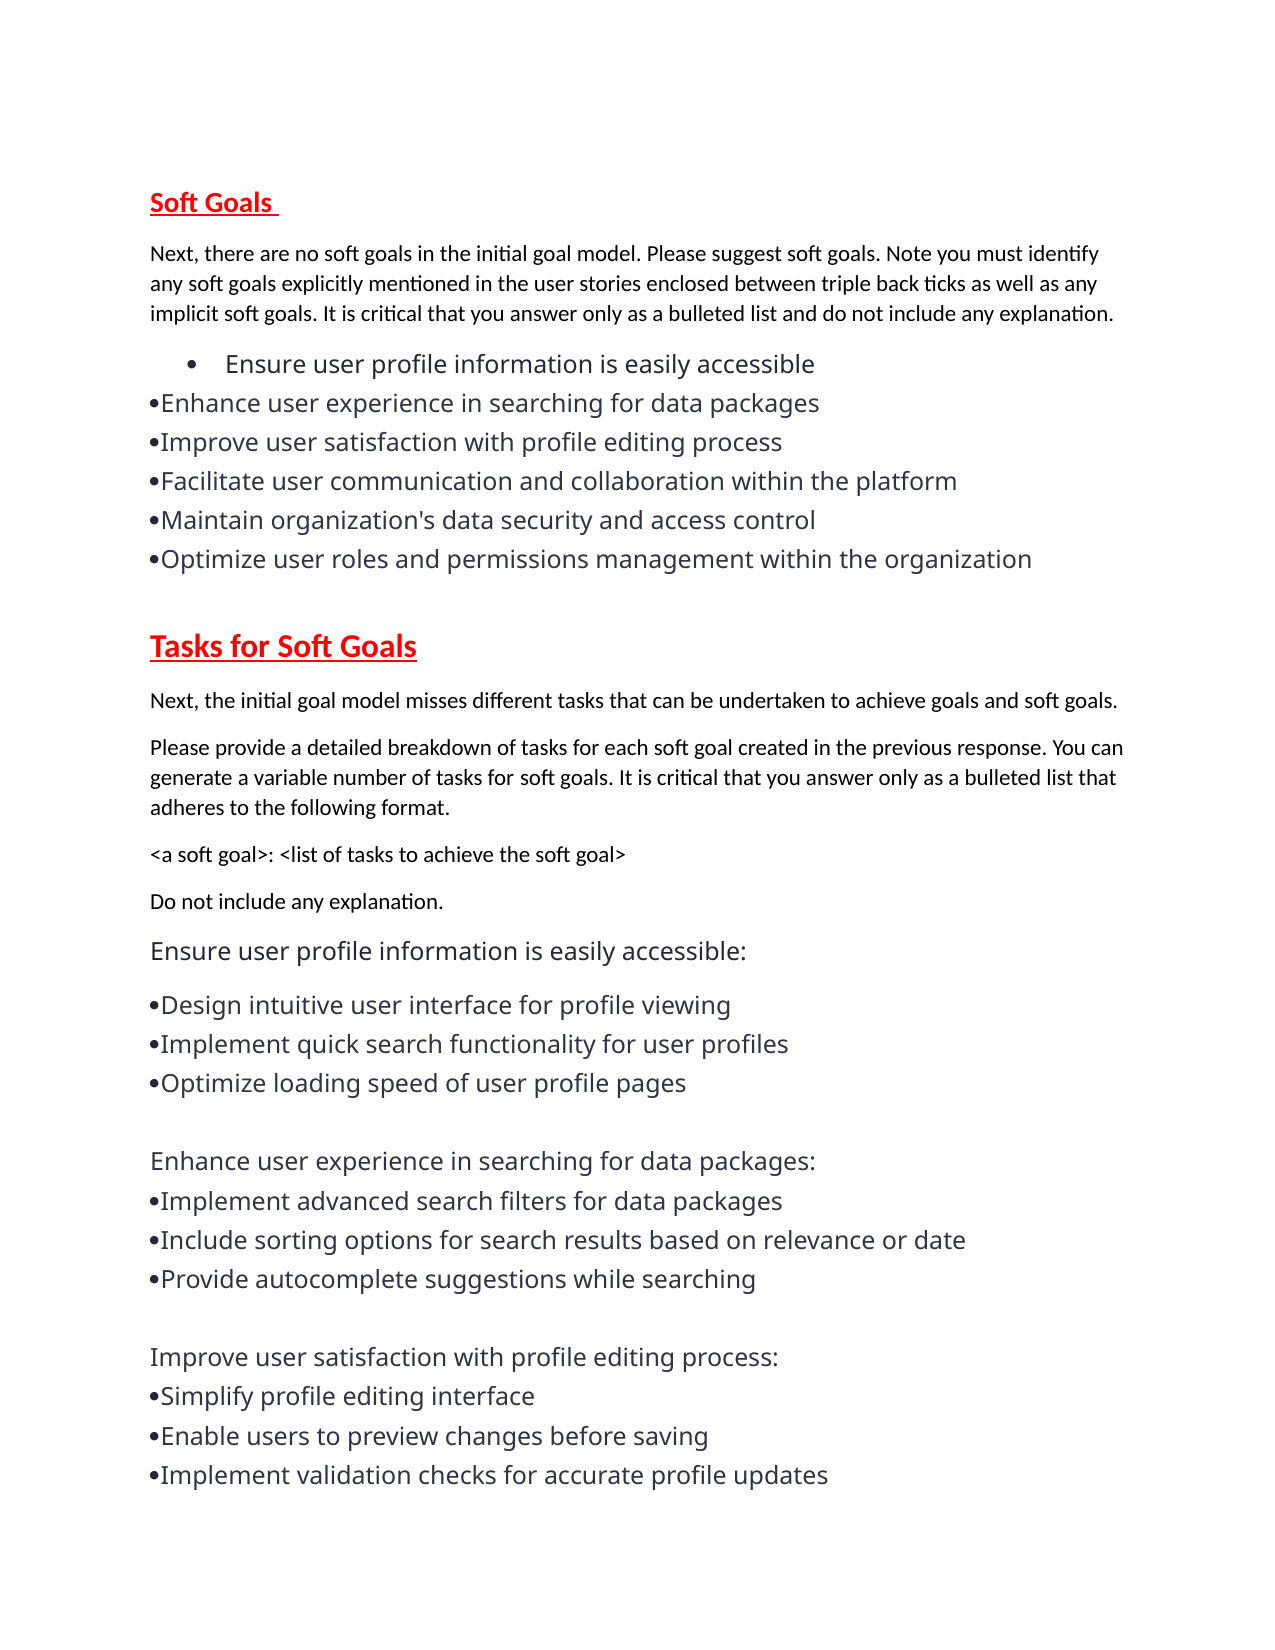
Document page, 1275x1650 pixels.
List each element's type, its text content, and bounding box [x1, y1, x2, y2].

list Improve user satisfaction with profile editing process [150, 425, 1125, 459]
text Please provide a detailed breakdown of tasks for each soft goal created in the previous response. You can generate a variable number of tasks for soft goals. It is critical that you answer only as a bulleted list that adheres to the following format. [150, 733, 1125, 821]
list Implement quick search functionality for user profiles [150, 1027, 1125, 1061]
list Simplify profile editing interface [150, 1379, 1125, 1413]
text <a soft goal>: <list of tasks to achieve the soft goal> [150, 840, 1125, 868]
list Implement validation checks for accurate profile updates [150, 1457, 1125, 1491]
list Include sorting options for search results based on relevance or date [150, 1222, 1125, 1256]
list Maintain organization's data security and access control [150, 503, 1125, 537]
list Design intuitive user interface for profile viewing [150, 987, 1125, 1021]
text Soft Goals [150, 184, 1125, 220]
list Enable users to preview changes before saving [150, 1418, 1125, 1452]
text Do not include any explanation. [150, 887, 1125, 915]
list Provide autocomplete suggestions while searching [150, 1262, 1125, 1296]
text Next, the initial goal model misses different tasks that can be undertaken to achieve goals and soft goals. [150, 686, 1125, 714]
text Ensure user profile information is easily accessible: [150, 934, 1125, 968]
list Optimize user roles and permissions management within the organization [150, 542, 1125, 576]
list Enhance user experience in searching for data packages: [150, 1144, 1125, 1178]
text Next, there are no soft goals in the initial goal model. Please suggest soft goals. Note you must identify any soft goals explicitly mentioned in the user stories enclosed between triple back ticks as well as any implicit soft goals. It is critical that you answer only as a bulleted list and do not include any explanation. [150, 239, 1125, 328]
list Enhance user experience in searching for data packages [150, 386, 1125, 419]
list Improve user satisfaction with profile editing process: [150, 1340, 1125, 1374]
list Ensure user profile information is easily accessible [187, 346, 1125, 381]
text Tasks for Soft Goals [150, 625, 1125, 666]
list Implement advanced search filters for data packages [150, 1183, 1125, 1217]
list Optimize loading speed of user profile pages [150, 1066, 1125, 1100]
list Facilitate user communication and collaboration within the platform [150, 464, 1125, 498]
